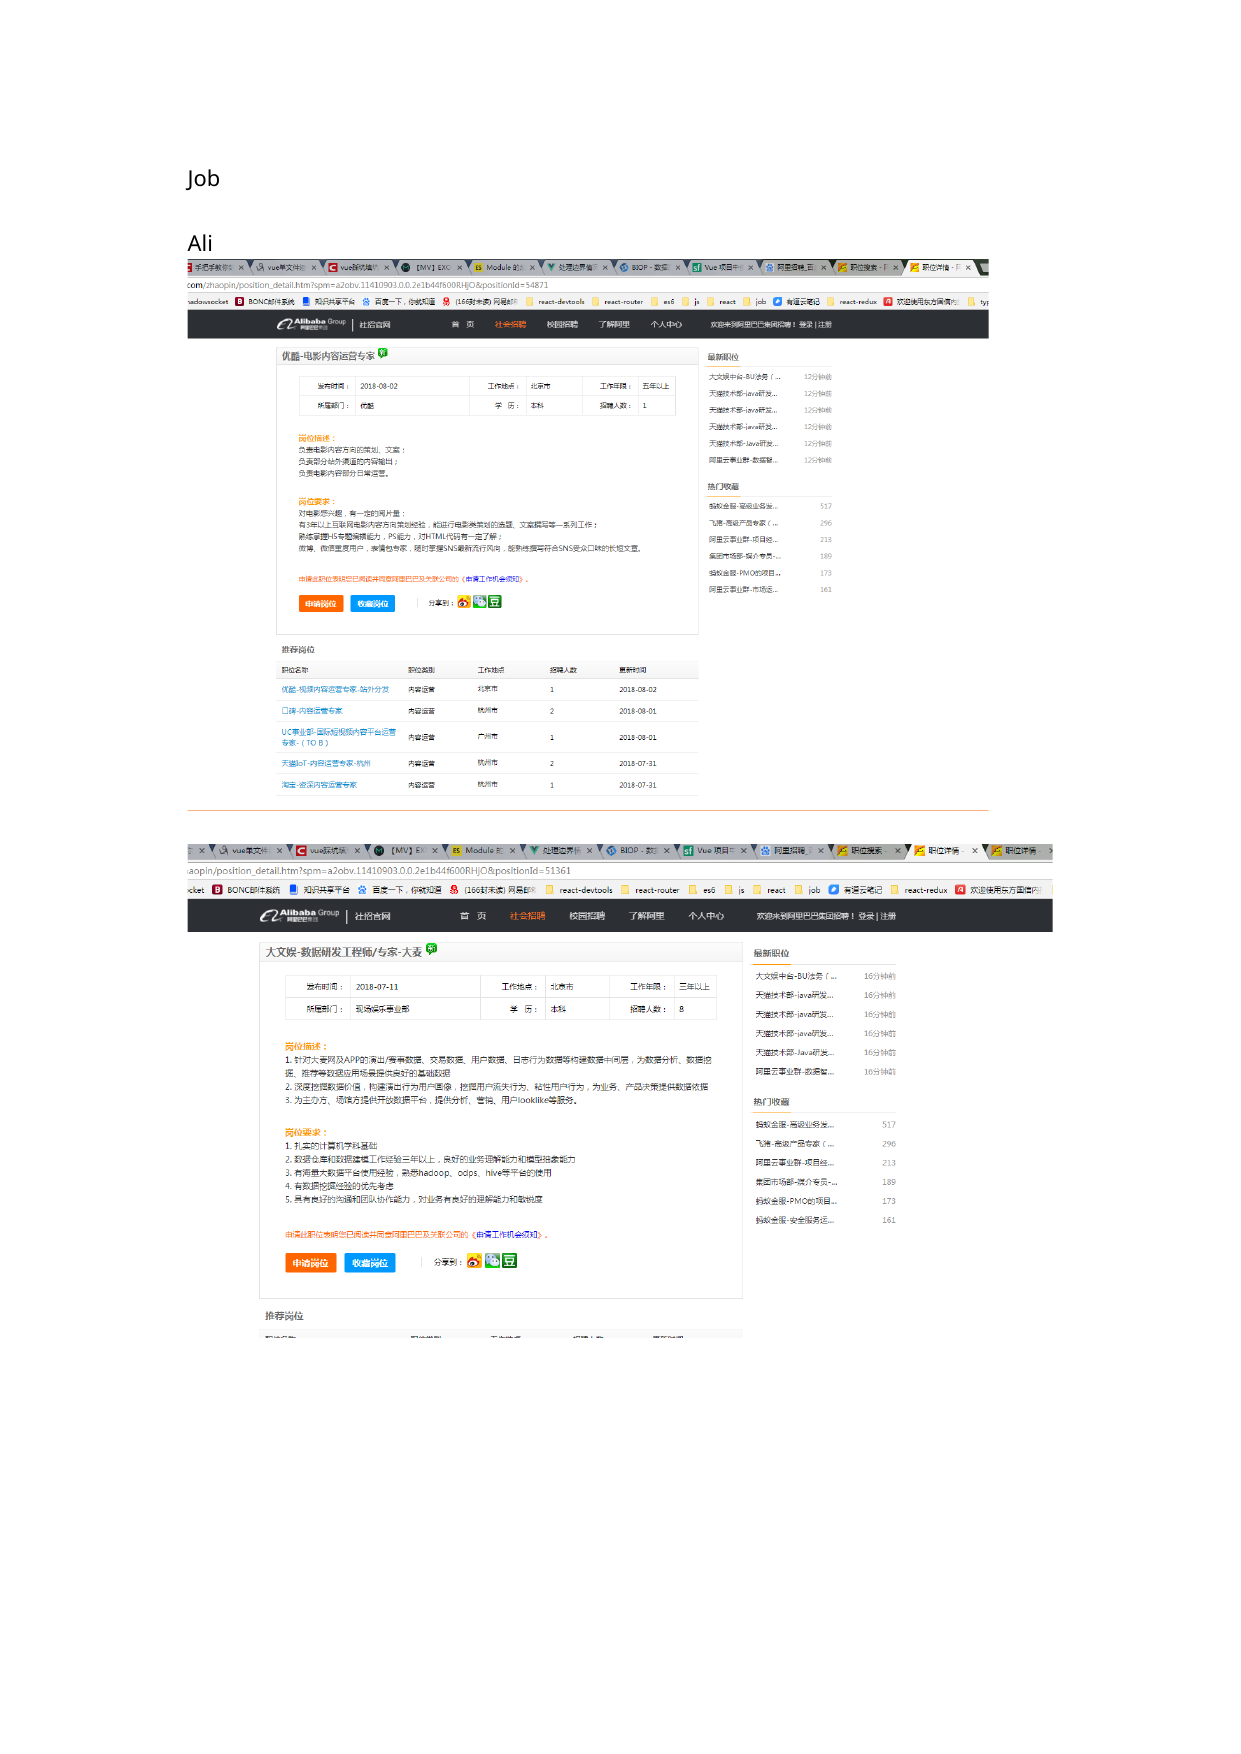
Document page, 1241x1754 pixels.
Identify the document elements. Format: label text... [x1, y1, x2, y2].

text Ali [187, 227, 1053, 259]
picture [187, 844, 1053, 1338]
picture [187, 259, 989, 819]
text Job [187, 162, 1053, 194]
